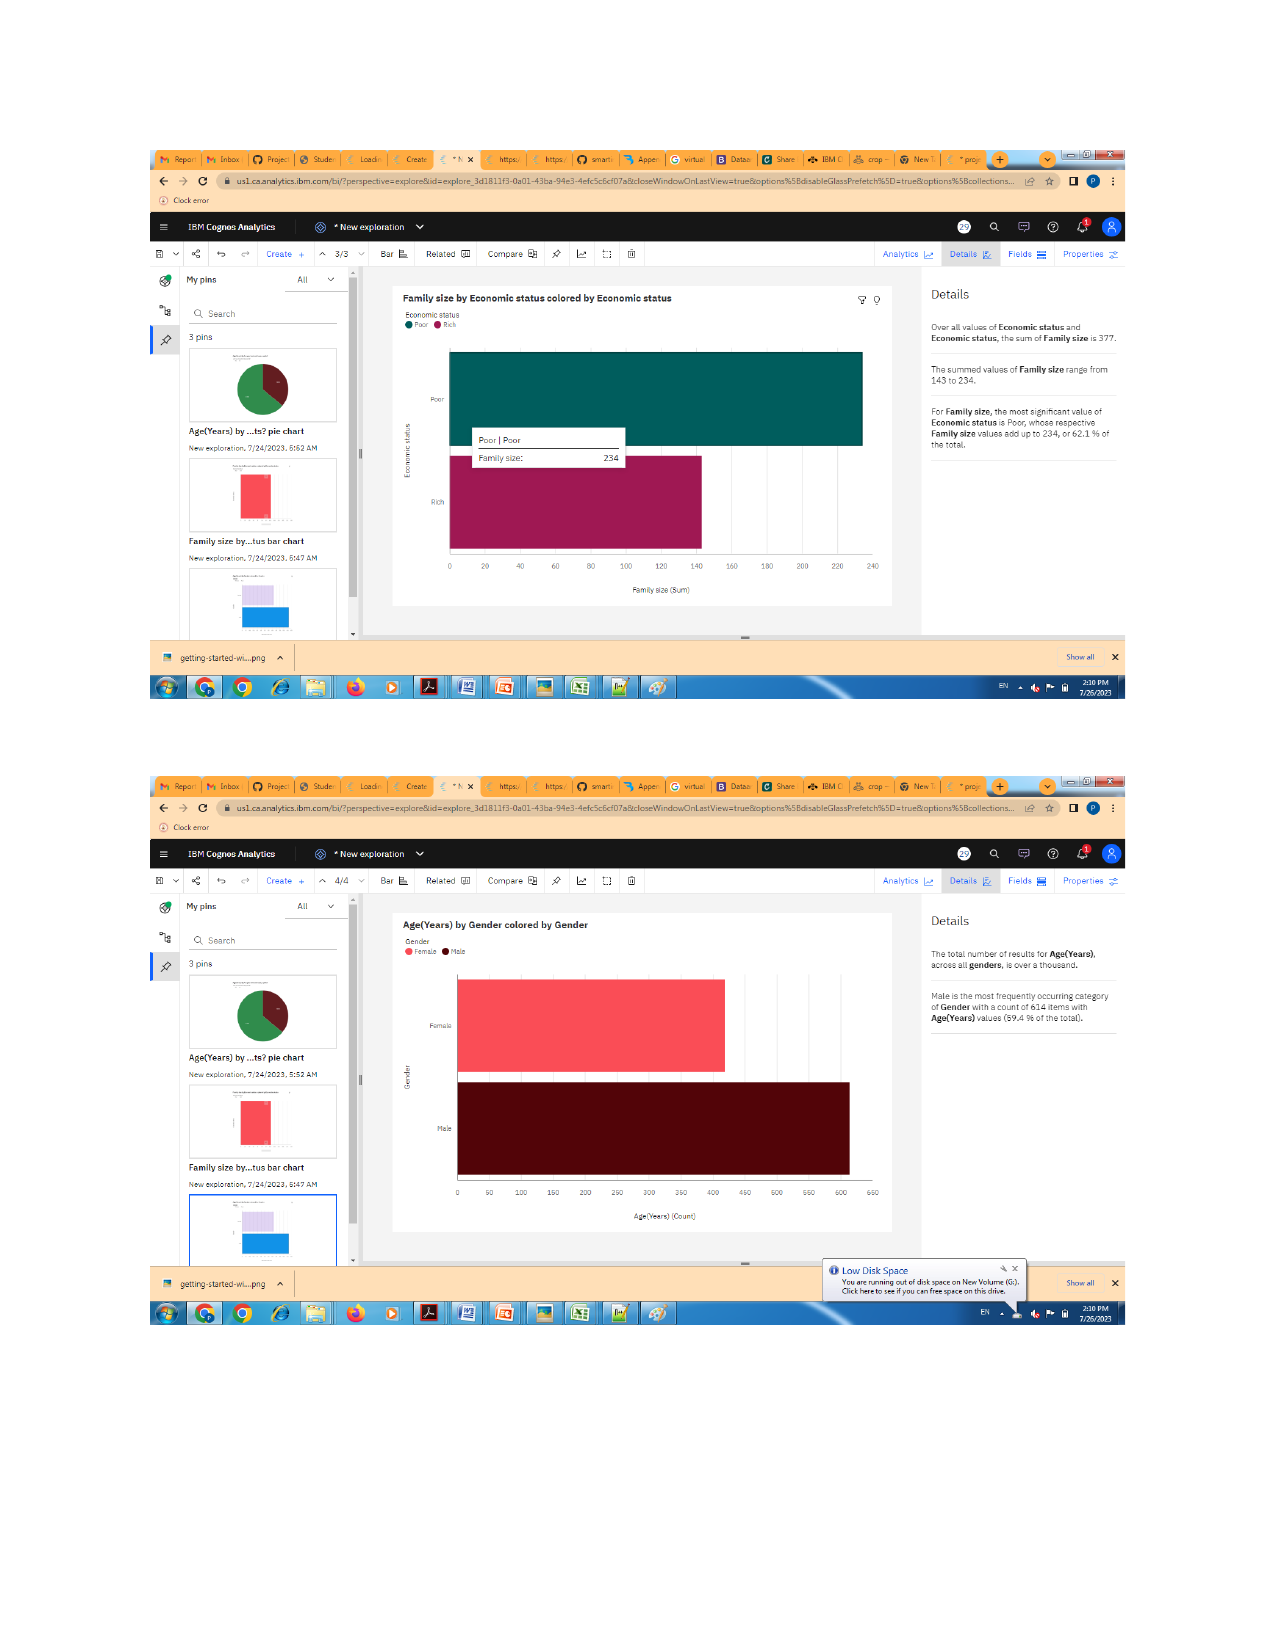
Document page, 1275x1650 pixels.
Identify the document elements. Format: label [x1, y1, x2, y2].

picture [150, 776, 1125, 1325]
picture [150, 150, 1125, 699]
